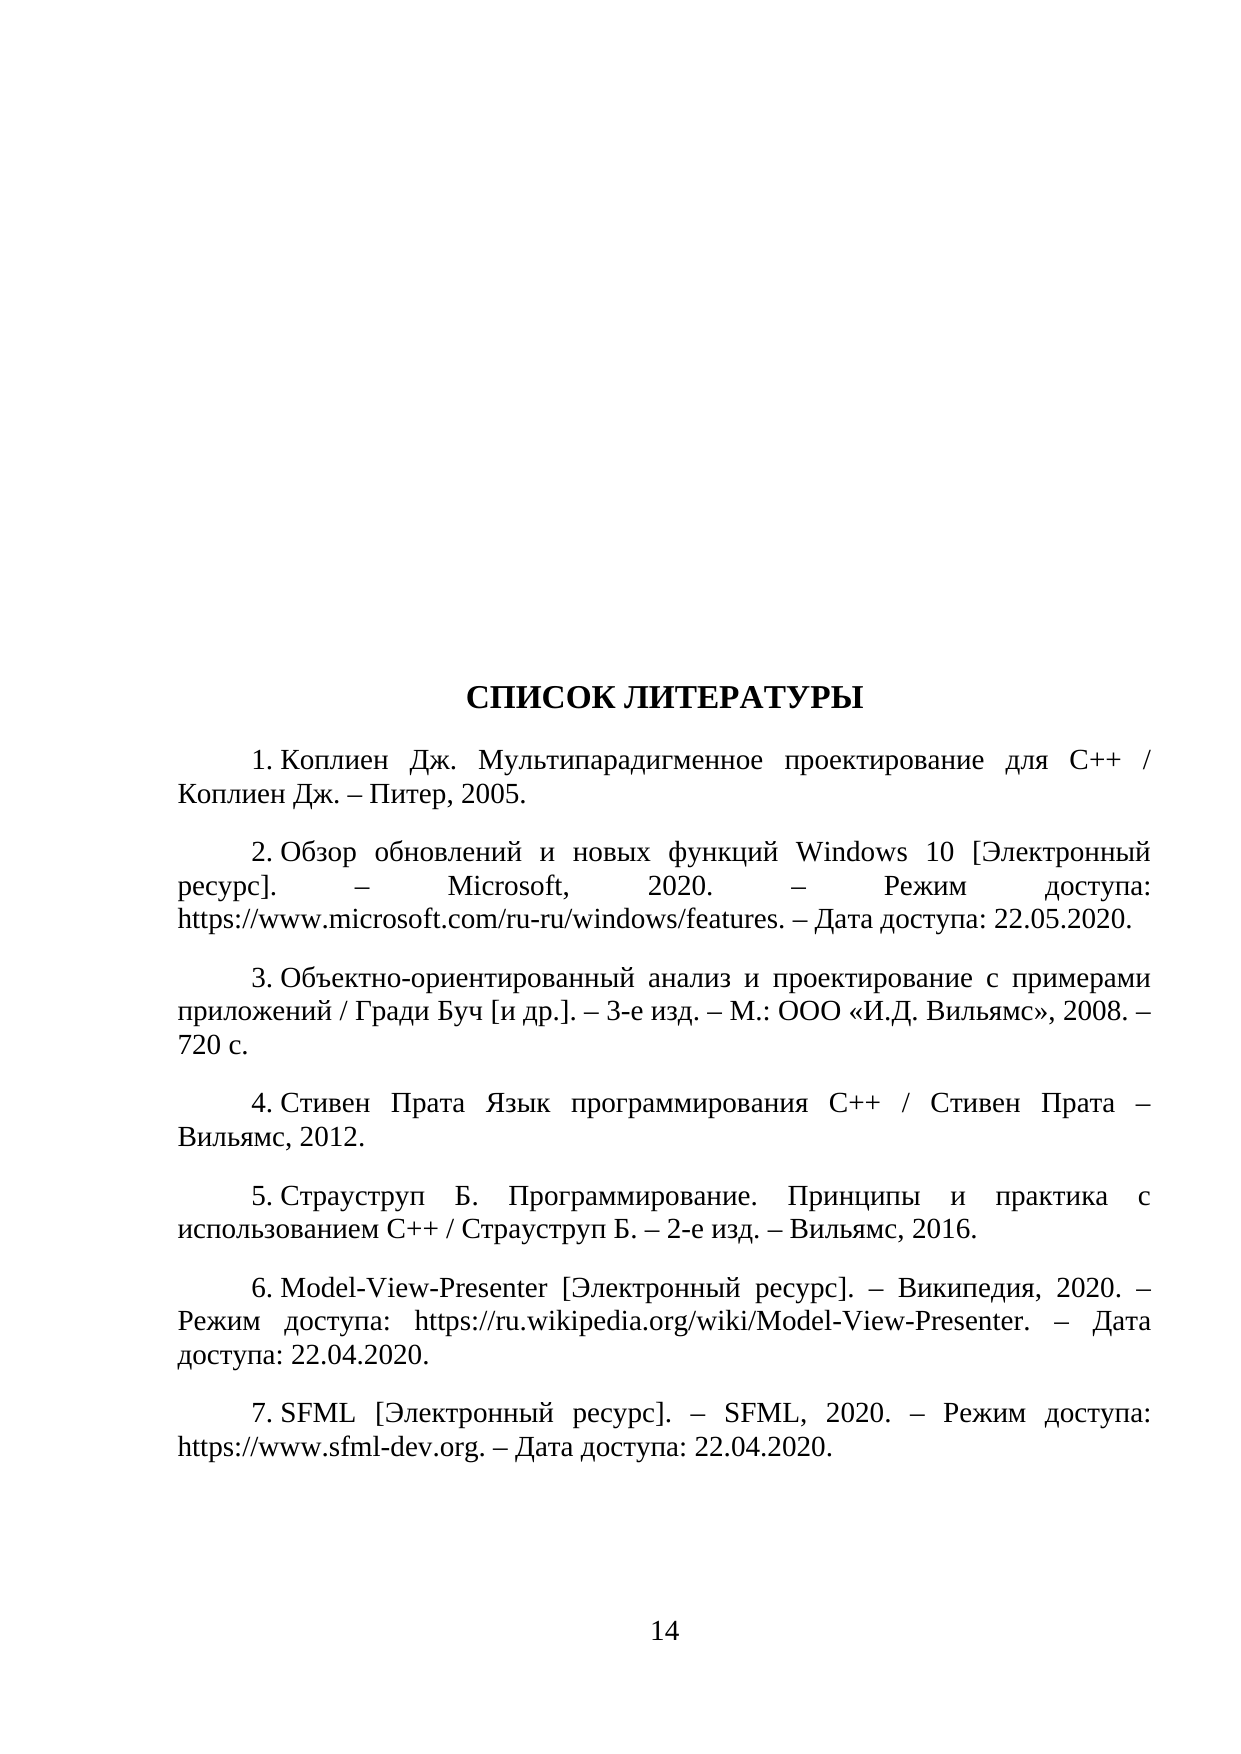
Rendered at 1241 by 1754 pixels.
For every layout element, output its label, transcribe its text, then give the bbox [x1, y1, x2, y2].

list Model-View-Presenter [Электронный ресурс]. – Википедия, 2020. – Режим доступа: https://ru.wikipedia.org/wiki/Model-View-Presenter. – Дата доступа: 22.04.2020. [177, 1270, 1152, 1370]
list Обзор обновлений и новых функций Windows 10 [Электронный ресурс]. – Microsoft, 2020. – Режим доступа: https://www.microsoft.com/ru-ru/windows/features. – Дата доступа: 22.05.2020. [177, 834, 1152, 935]
list Страуструп Б. Программирование. Принципы и практика с использованием C++ / Страуструп Б. – 2-е изд. – Вильямс, 2016. [177, 1178, 1152, 1245]
list SFML [Электронный ресурс]. – SFML, 2020. – Режим доступа: https://www.sfml-dev.org. – Дата доступа: 22.04.2020. [177, 1395, 1152, 1462]
list Стивен Прата Язык программирования C++ / Стивен Прата – Вильямс, 2012. [177, 1086, 1152, 1153]
list Объектно-ориентированный анализ и проектирование с примерами приложений / Гради Буч [и др.]. – 3-е изд. – М.: ООО «И.Д. Вильямс», 2008. – 720 с. [177, 960, 1152, 1061]
subtitle СПИСОК ЛИТЕРАТУРЫ [177, 677, 1152, 715]
list Коплиен Дж. Мультипарадигменное проектирование для С++ / Коплиен Дж. – Питер, 2005. [177, 742, 1152, 809]
